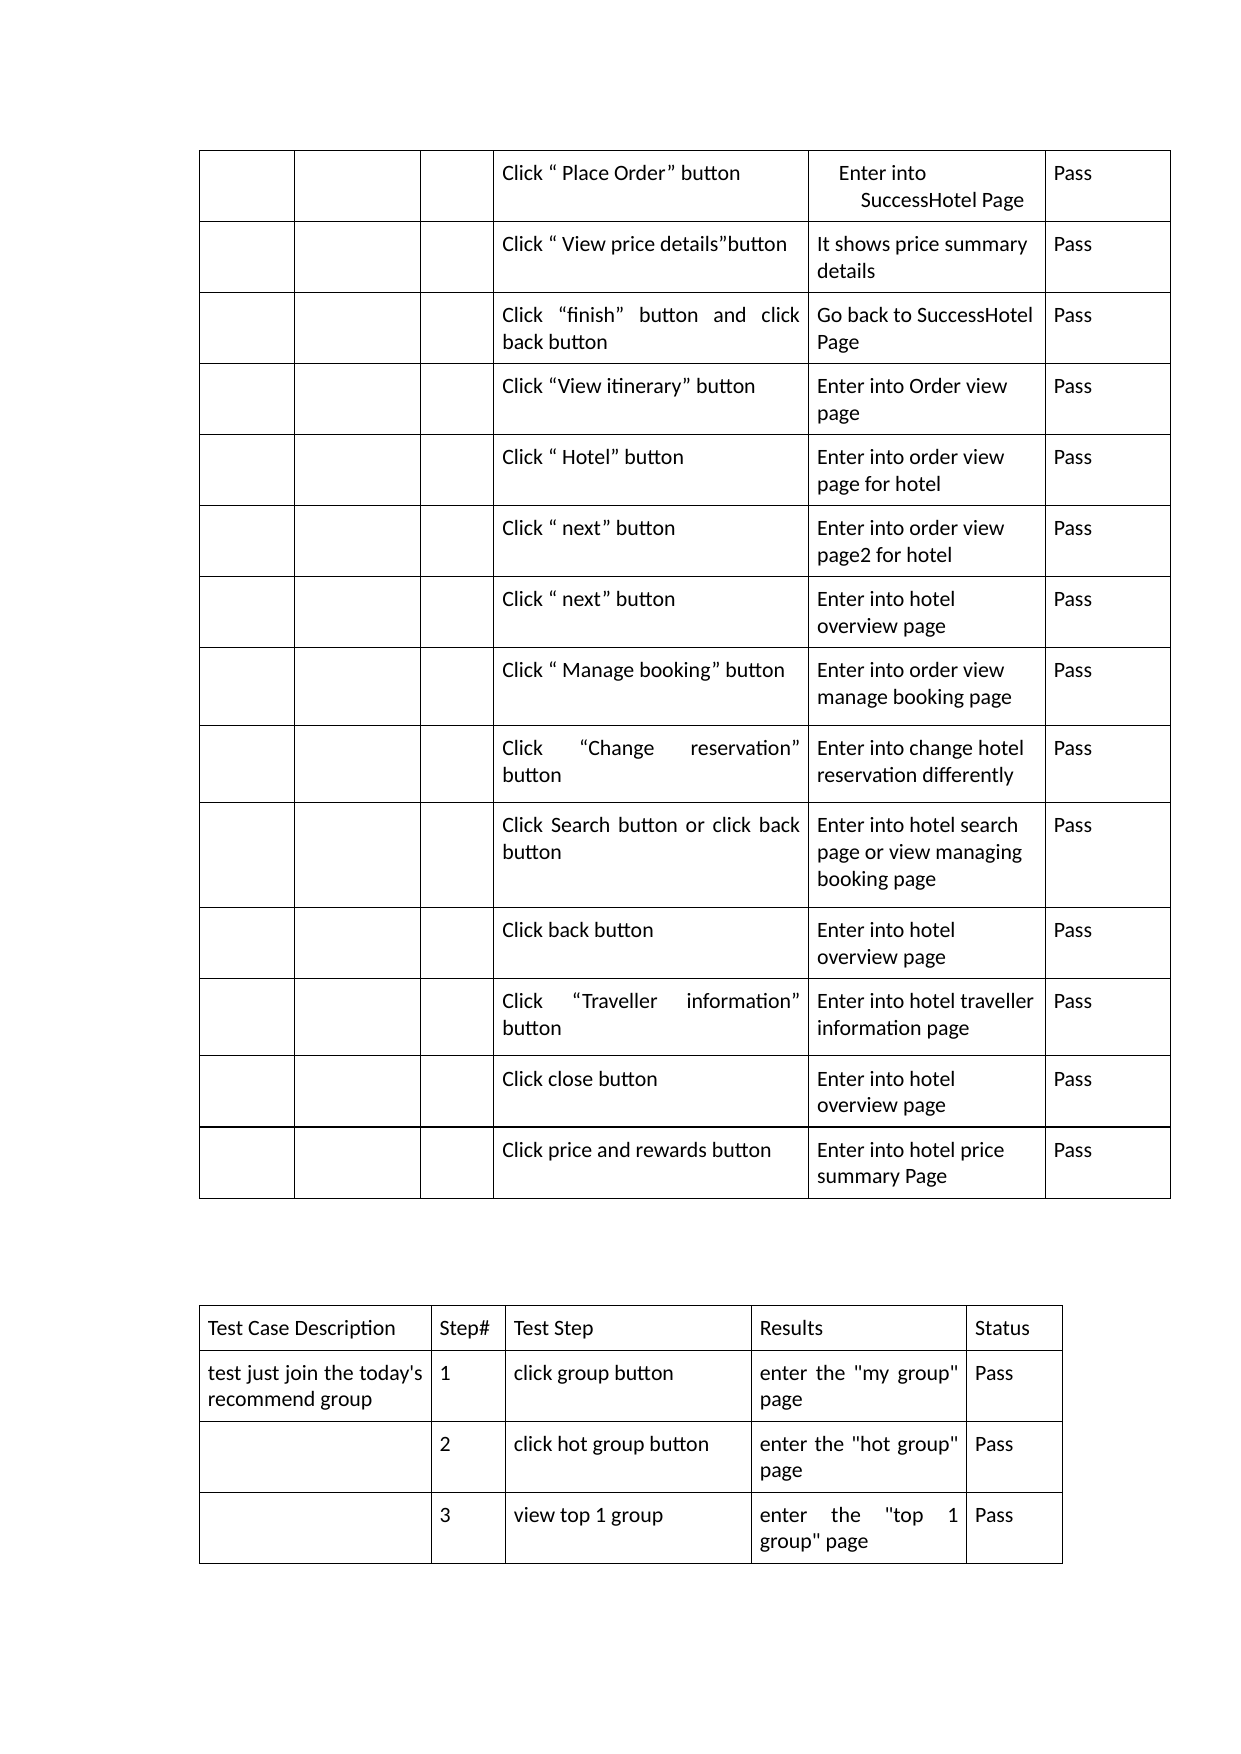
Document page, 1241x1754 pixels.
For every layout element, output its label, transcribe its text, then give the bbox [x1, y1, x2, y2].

table_cell [421, 364, 493, 434]
table_cell [200, 222, 294, 292]
table_cell Pass [1046, 222, 1170, 292]
table_cell [295, 908, 420, 978]
table_cell Click price and rewards button [494, 1128, 808, 1197]
table_cell [200, 803, 294, 907]
table_cell Enter into hotel overview page [809, 577, 1045, 647]
table_cell 1 [432, 1351, 505, 1421]
table_cell [421, 151, 493, 221]
table_cell [421, 506, 493, 576]
table_cell [421, 1128, 493, 1197]
table_cell Click “View itinerary” button [494, 364, 808, 434]
table_cell Pass [1046, 803, 1170, 907]
table_cell test just join the today's recommend group [200, 1351, 431, 1421]
table_cell [295, 293, 420, 363]
table_cell [200, 577, 294, 647]
table_cell Enter into hotel search page or view managing booking page [809, 803, 1045, 907]
table_cell Pass [967, 1422, 1062, 1492]
table_cell 2 [432, 1422, 505, 1492]
table_cell Pass [1046, 506, 1170, 576]
table_cell [200, 1128, 294, 1197]
table_cell Click close button [494, 1056, 808, 1126]
table_header Step# [432, 1306, 505, 1349]
table_cell [295, 726, 420, 802]
table_cell [421, 293, 493, 363]
table_cell [295, 435, 420, 505]
table_cell Click “ Place Order” button [494, 151, 808, 221]
table_cell Pass [967, 1493, 1062, 1563]
table_cell Pass [1046, 1128, 1170, 1197]
table_cell It shows price summary details [809, 222, 1045, 292]
table_cell Enter into order view page2 for hotel [809, 506, 1045, 576]
table_cell enter the "top 1 group" page [752, 1493, 966, 1563]
table_cell [421, 726, 493, 802]
table_cell Pass [1046, 577, 1170, 647]
table_cell Enter into hotel traveller information page [809, 979, 1045, 1055]
table_cell Pass [1046, 435, 1170, 505]
table_cell Enter into hotel overview page [809, 908, 1045, 978]
table_cell [200, 364, 294, 434]
table_cell Pass [1046, 293, 1170, 363]
table_cell Go back to SuccessHotel Page [809, 293, 1045, 363]
table_cell [200, 1422, 431, 1492]
table_cell [295, 1056, 420, 1126]
table_cell 3 [432, 1493, 505, 1563]
table_cell [421, 577, 493, 647]
table_cell Enter into SuccessHotel Page [809, 151, 1045, 221]
table_cell [295, 803, 420, 907]
table_header Test Case Description [200, 1306, 431, 1349]
table_cell Click “ Manage booking” button [494, 648, 808, 725]
table_cell Enter into change hotel reservation differently [809, 726, 1045, 802]
table_cell [421, 1056, 493, 1126]
table_cell [421, 222, 493, 292]
table_cell click hot group button [506, 1422, 751, 1492]
table_cell Pass [1046, 151, 1170, 221]
table_cell [295, 648, 420, 725]
table_cell [200, 293, 294, 363]
table_cell [200, 726, 294, 802]
table_cell Click Search button or click back button [494, 803, 808, 907]
table_cell Click back button [494, 908, 808, 978]
table_cell Pass [1046, 648, 1170, 725]
table_cell Click “Traveller information” button [494, 979, 808, 1055]
table_cell Pass [1046, 726, 1170, 802]
table_cell [295, 151, 420, 221]
table_cell [200, 506, 294, 576]
table_cell [421, 979, 493, 1055]
table_cell Enter into hotel price summary Page [809, 1128, 1045, 1197]
table_cell enter the "my group" page [752, 1351, 966, 1421]
table_cell [295, 979, 420, 1055]
table_cell Enter into order view manage booking page [809, 648, 1045, 725]
table_cell [200, 1493, 431, 1563]
table_cell Click “finish” button and click back button [494, 293, 808, 363]
table_cell Pass [1046, 908, 1170, 978]
table_cell Pass [1046, 979, 1170, 1055]
table_cell [200, 151, 294, 221]
table_cell view top 1 group [506, 1493, 751, 1563]
table_cell [200, 435, 294, 505]
table_cell [200, 979, 294, 1055]
table_cell Click “ Hotel” button [494, 435, 808, 505]
table_cell Enter into order view page for hotel [809, 435, 1045, 505]
table_header Results [752, 1306, 966, 1349]
table_cell Enter into hotel overview page [809, 1056, 1045, 1126]
table_cell [295, 1128, 420, 1197]
table_cell enter the "hot group" page [752, 1422, 966, 1492]
table_cell Pass [967, 1351, 1062, 1421]
table_header Test Step [506, 1306, 751, 1349]
table_cell [421, 435, 493, 505]
table_header Status [967, 1306, 1062, 1349]
table_cell [421, 803, 493, 907]
table_cell click group button [506, 1351, 751, 1421]
table_cell [295, 222, 420, 292]
table_cell [200, 1056, 294, 1126]
table_cell [200, 648, 294, 725]
table_cell [200, 908, 294, 978]
table_cell Click “ next” button [494, 577, 808, 647]
table_cell [421, 908, 493, 978]
table_cell [295, 364, 420, 434]
table_cell [295, 506, 420, 576]
table_cell Pass [1046, 364, 1170, 434]
table_cell Click “ View price details”button [494, 222, 808, 292]
table_cell Enter into Order view page [809, 364, 1045, 434]
table_cell Pass [1046, 1056, 1170, 1126]
table_cell Click “ next” button [494, 506, 808, 576]
table_cell [295, 577, 420, 647]
table_cell Click “Change reservation” button [494, 726, 808, 802]
table_cell [421, 648, 493, 725]
